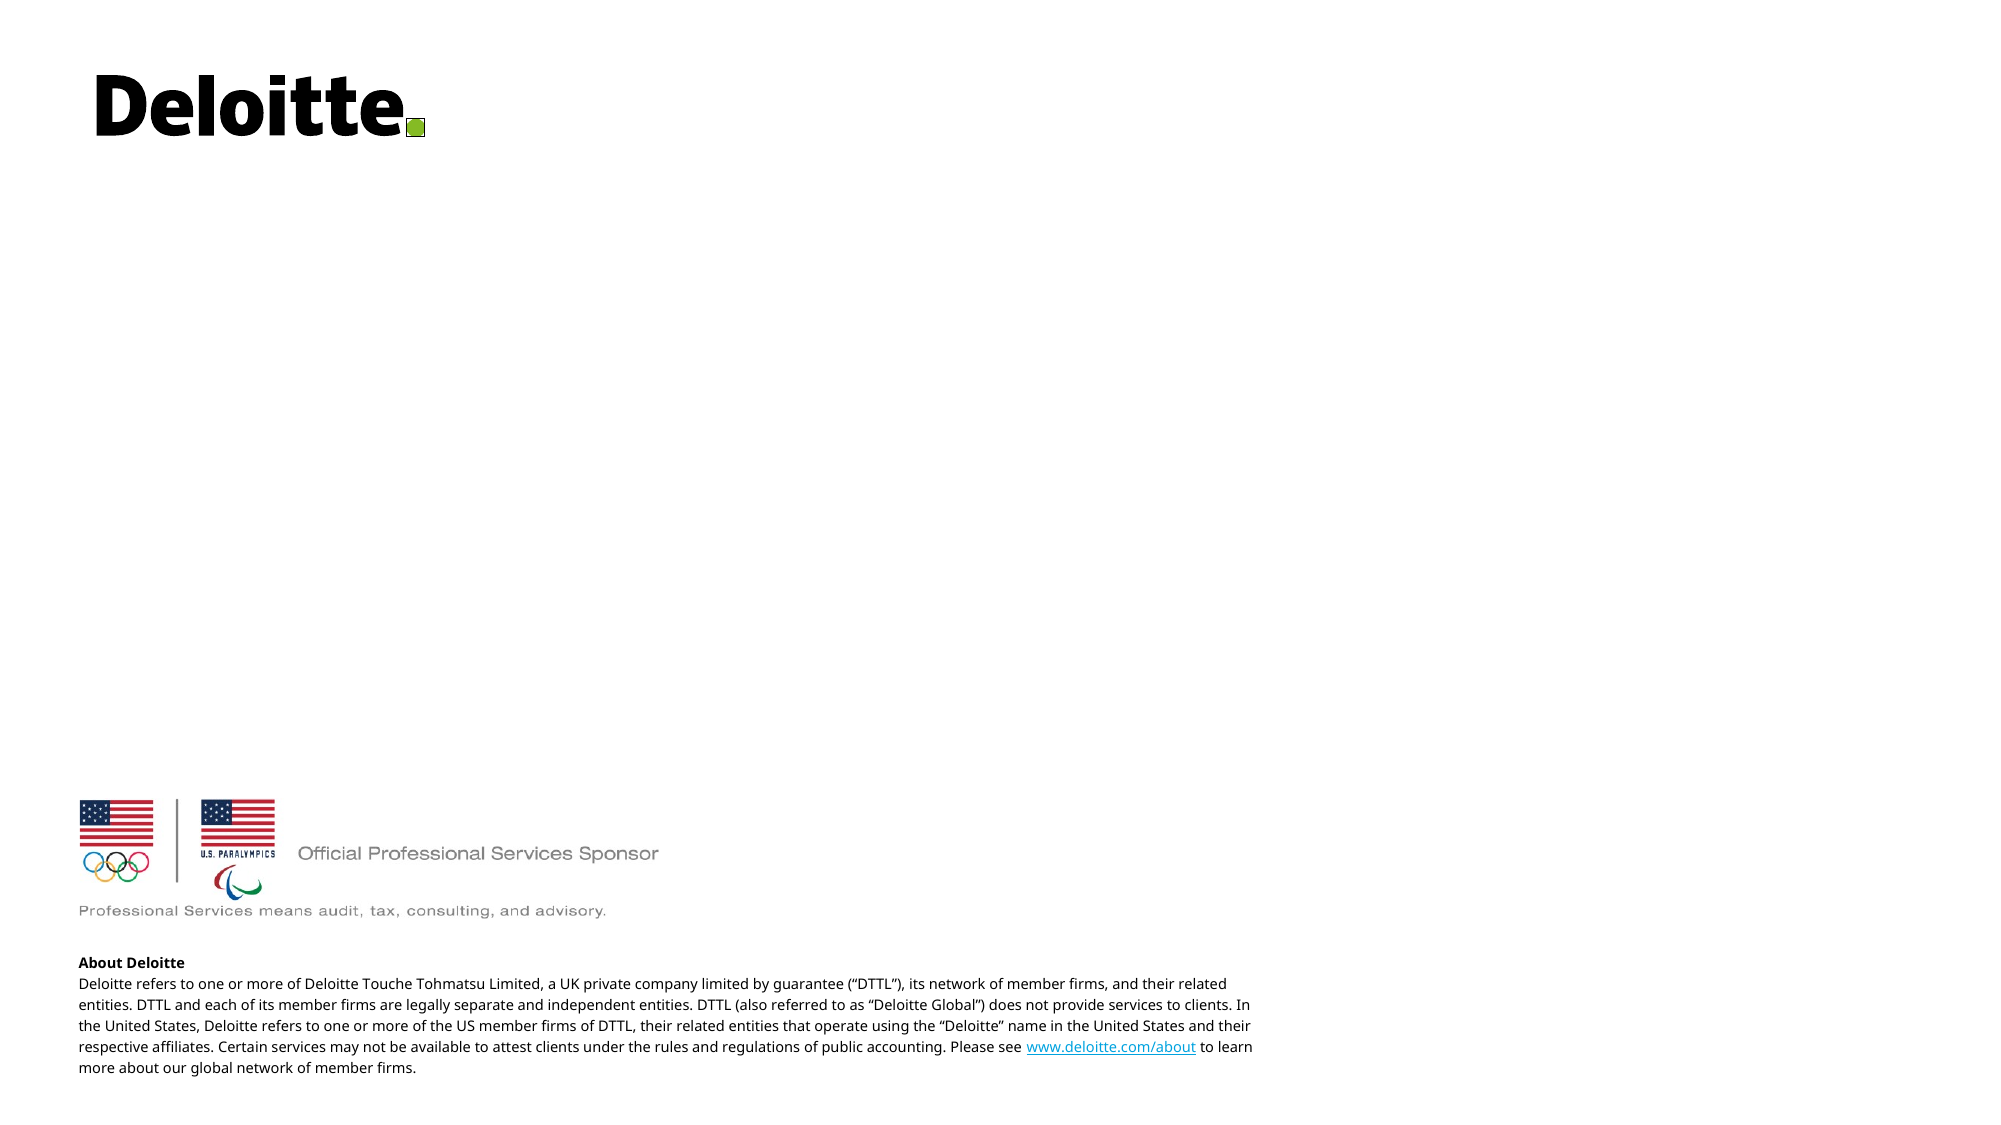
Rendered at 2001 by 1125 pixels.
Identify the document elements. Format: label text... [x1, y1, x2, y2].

text About Deloitte [78, 953, 1710, 973]
picture [407, 119, 424, 136]
text Deloitte refers to one or more of Deloitte Touche Tohmatsu Limited, a UK private company limited by guarantee (“DTTL”), its network of member firms, and their related entities. DTTL and each of its member firms are legally separate and independent entities. DTTL (also referred to as “Deloitte Global”) does not provide services to clients. In the United States, Deloitte refers to one or more of the US member firms of DTTL, their related entities that operate using the “Deloitte” name in the United States and their respective affiliates. Certain services may not be available to attest clients under the rules and regulations of public accounting. Please see www.deloitte.com/about to learn more about our global network of member firms. [78, 974, 1262, 1077]
picture [79, 798, 659, 919]
